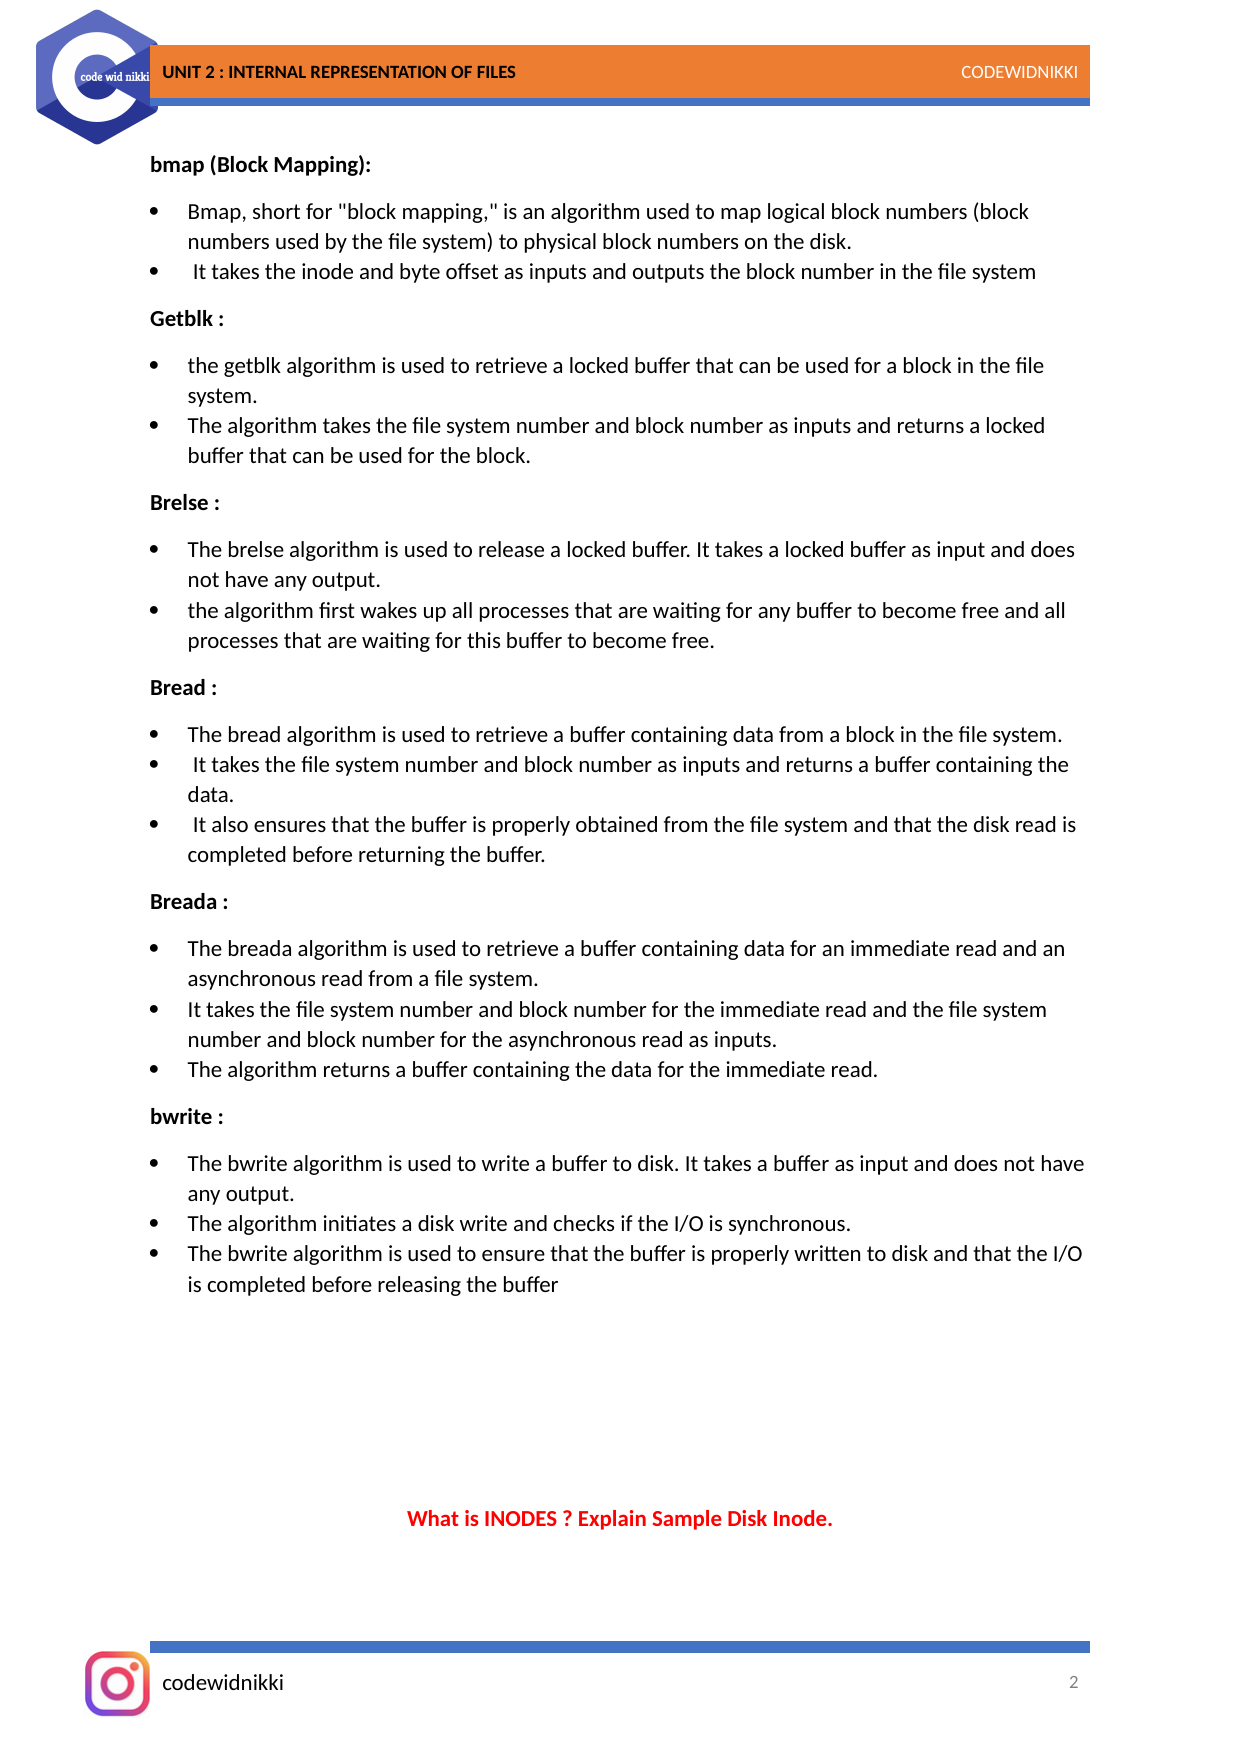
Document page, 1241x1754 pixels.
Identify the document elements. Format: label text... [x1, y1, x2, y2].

picture [83, 1650, 150, 1718]
list The brelse algorithm is used to release a locked buffer. It takes a locked buffer as input and does not have any output. [150, 535, 1090, 594]
list the algorithm first wakes up all processes that are waiting for any buffer to become free and all processes that are waiting for this buffer to become free. [150, 596, 1090, 654]
list The algorithm initiates a disk write and checks if the I/O is synchronous. [150, 1209, 1090, 1237]
list It takes the file system number and block number for the immediate read and the file system number and block number for the asynchronous read as inputs. [150, 995, 1090, 1053]
list The bwrite algorithm is used to ensure that the buffer is properly written to disk and that the I/O is completed before releasing the buffer [150, 1239, 1090, 1298]
list Bmap, short for "block mapping," is an algorithm used to map logical block numbers (block numbers used by the file system) to physical block numbers on the disk. [150, 197, 1090, 255]
list It takes the file system number and block number as inputs and returns a buffer containing the data. [150, 750, 1090, 808]
text Breada : [150, 887, 1090, 916]
list The bwrite algorithm is used to write a buffer to disk. It takes a buffer as input and does not have any output. [150, 1149, 1090, 1207]
text Bread : [150, 673, 1090, 701]
text Brelse : [150, 488, 1090, 517]
list It takes the inode and byte offset as inputs and outputs the block number in the file system [150, 257, 1090, 285]
list It also ensures that the buffer is properly obtained from the file system and that the disk read is completed before returning the buffer. [150, 810, 1090, 869]
text bmap (Block Mapping): [150, 150, 1090, 178]
list The algorithm returns a buffer containing the data for the immediate read. [150, 1055, 1090, 1083]
picture [20, 0, 173, 154]
list The bread algorithm is used to retrieve a buffer containing data from a block in the file system. [150, 720, 1090, 748]
text What is INODES ? Explain Sample Disk Inode. [150, 1504, 1090, 1532]
list The breada algorithm is used to retrieve a buffer containing data for an immediate read and an asynchronous read from a file system. [150, 934, 1090, 993]
list the getblk algorithm is used to retrieve a locked buffer that can be used for a block in the file system. [150, 351, 1090, 409]
list The algorithm takes the file system number and block number as inputs and returns a locked buffer that can be used for the block. [150, 411, 1090, 470]
text bwrite : [150, 1102, 1090, 1130]
text Getblk : [150, 304, 1090, 332]
